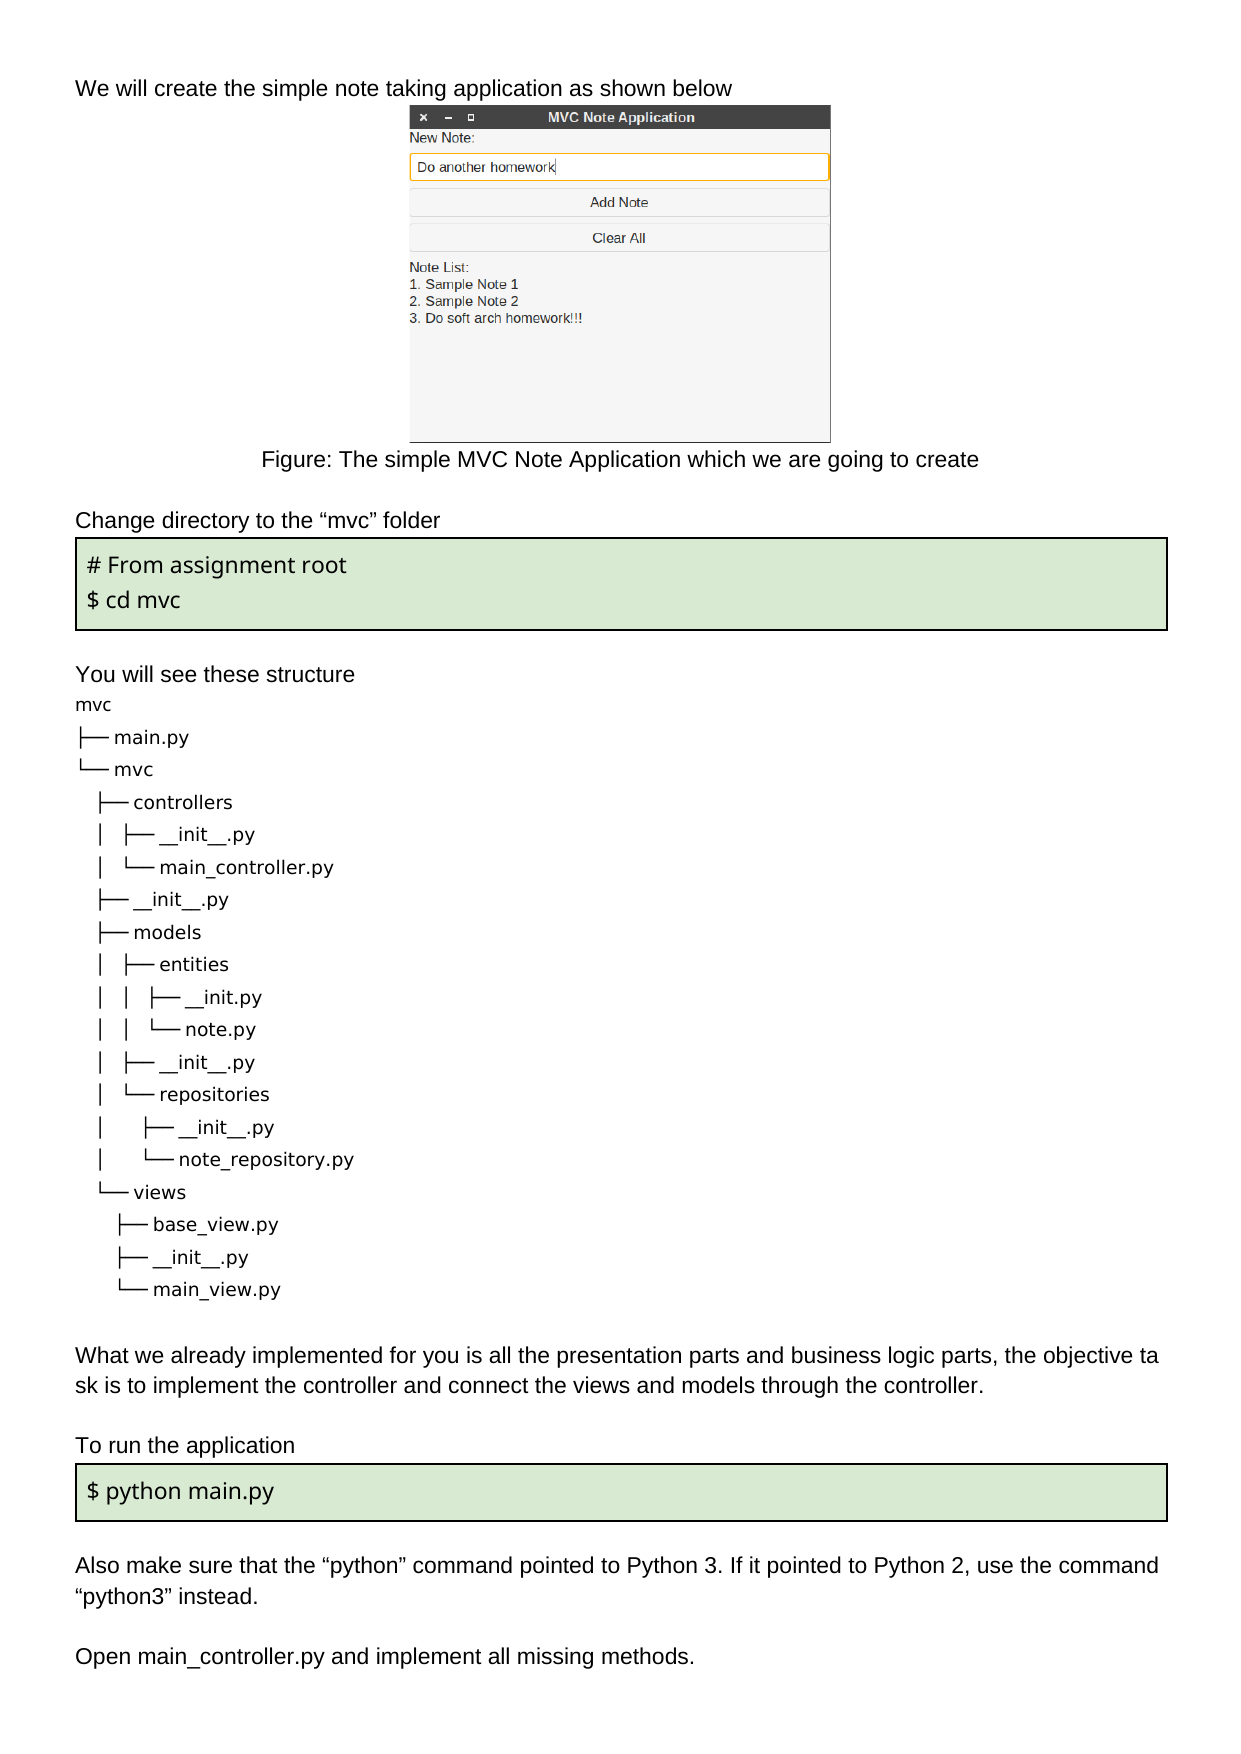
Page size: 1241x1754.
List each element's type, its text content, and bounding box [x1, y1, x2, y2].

text ├── base_view.py [75, 1212, 1165, 1240]
text │ └── main_controller.py [75, 854, 1165, 882]
text Figure: The simple MVC Note Application which we are going to create [75, 446, 1165, 473]
text We will create the simple note taking application as shown below [75, 75, 1165, 101]
text ├── __init__.py [75, 887, 1165, 915]
text │ └── note_repository.py [75, 1147, 1165, 1175]
text │ └── repositories [75, 1082, 1165, 1110]
text │ │ ├── __init.py [75, 984, 1165, 1012]
text Open main_controller.py and implement all missing methods. [75, 1643, 1165, 1669]
text ├── controllers [75, 789, 1165, 817]
table_header # From assignment root $ cd mvc [77, 539, 1166, 629]
table_header $ python main.py [77, 1465, 1166, 1520]
text What we already implemented for you is all the presentation parts and business logic parts, the objective task is to implement the controller and connect the views and models through the controller. [75, 1342, 1165, 1398]
text └── views [75, 1179, 1165, 1207]
text └── main_view.py [75, 1277, 1165, 1305]
text Also make sure that the “python” command pointed to Python 3. If it pointed to Python 2, use the command “python3” instead. [75, 1552, 1165, 1609]
text │ ├── __init__.py [75, 1049, 1165, 1077]
text mvc [75, 692, 1165, 720]
text │ ├── __init__.py [75, 1114, 1165, 1142]
text You will see these structure [75, 661, 1165, 688]
text Change directory to the “mvc” folder [75, 507, 1165, 533]
text │ │ └── note.py [75, 1017, 1165, 1045]
text │ ├── __init__.py [75, 822, 1165, 850]
picture [409, 105, 831, 443]
text ├── models [75, 919, 1165, 947]
text ├── __init__.py [75, 1244, 1165, 1272]
text To run the application [75, 1432, 1165, 1459]
text │ ├── entities [75, 952, 1165, 980]
text ├── main.py [75, 724, 1165, 752]
text └── mvc [75, 757, 1165, 785]
